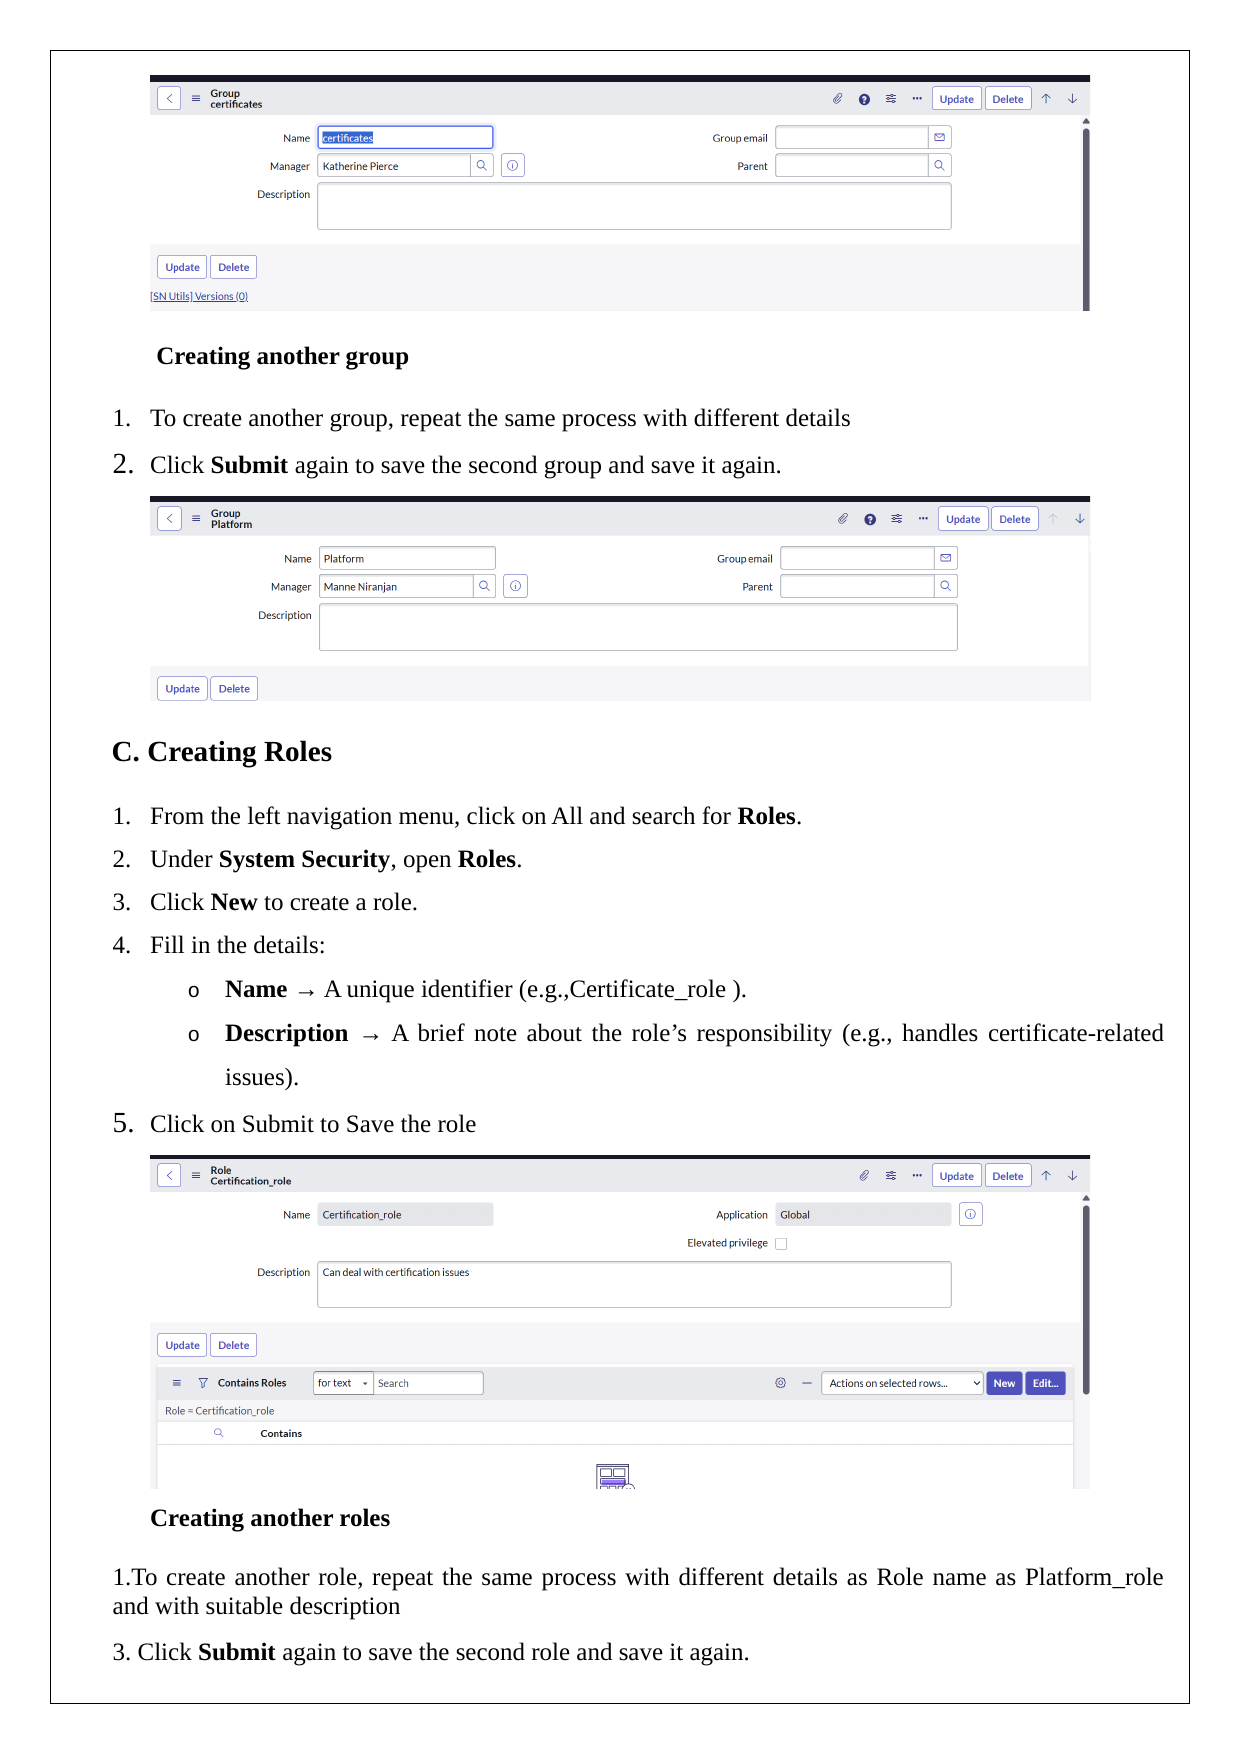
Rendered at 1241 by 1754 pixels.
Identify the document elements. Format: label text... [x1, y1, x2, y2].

list Click Submit again to save the second group and save it again. [112, 447, 1165, 480]
picture [150, 1155, 1091, 1489]
list From the left navigation menu, click on All and search for Roles. [112, 801, 1165, 830]
text 1.To create another role, repeat the same process with different details as Role name as Platform_role and with suitable description [112, 1562, 1165, 1620]
text Creating another group [112, 341, 1165, 370]
picture [150, 75, 1091, 311]
list Click New to create a role. [112, 887, 1165, 916]
text 3. Click Submit again to save the second role and save it again. [112, 1637, 1165, 1665]
list Creating another roles [150, 1503, 1165, 1531]
list Under System Security, open Roles. [112, 844, 1165, 873]
list Fill in the details: [112, 931, 1165, 959]
list Description → A brief note about the role’s responsibility (e.g., handles certificate-related issues). [187, 1018, 1165, 1091]
list Click on Submit to Save the role [112, 1105, 1165, 1139]
list Name → A unique identifier (e.g.,Certificate_role ). [187, 974, 1165, 1003]
picture [150, 496, 1091, 701]
list To create another group, repeat the same process with different details [112, 403, 1165, 432]
text C. Creating Roles [75, 734, 1165, 768]
